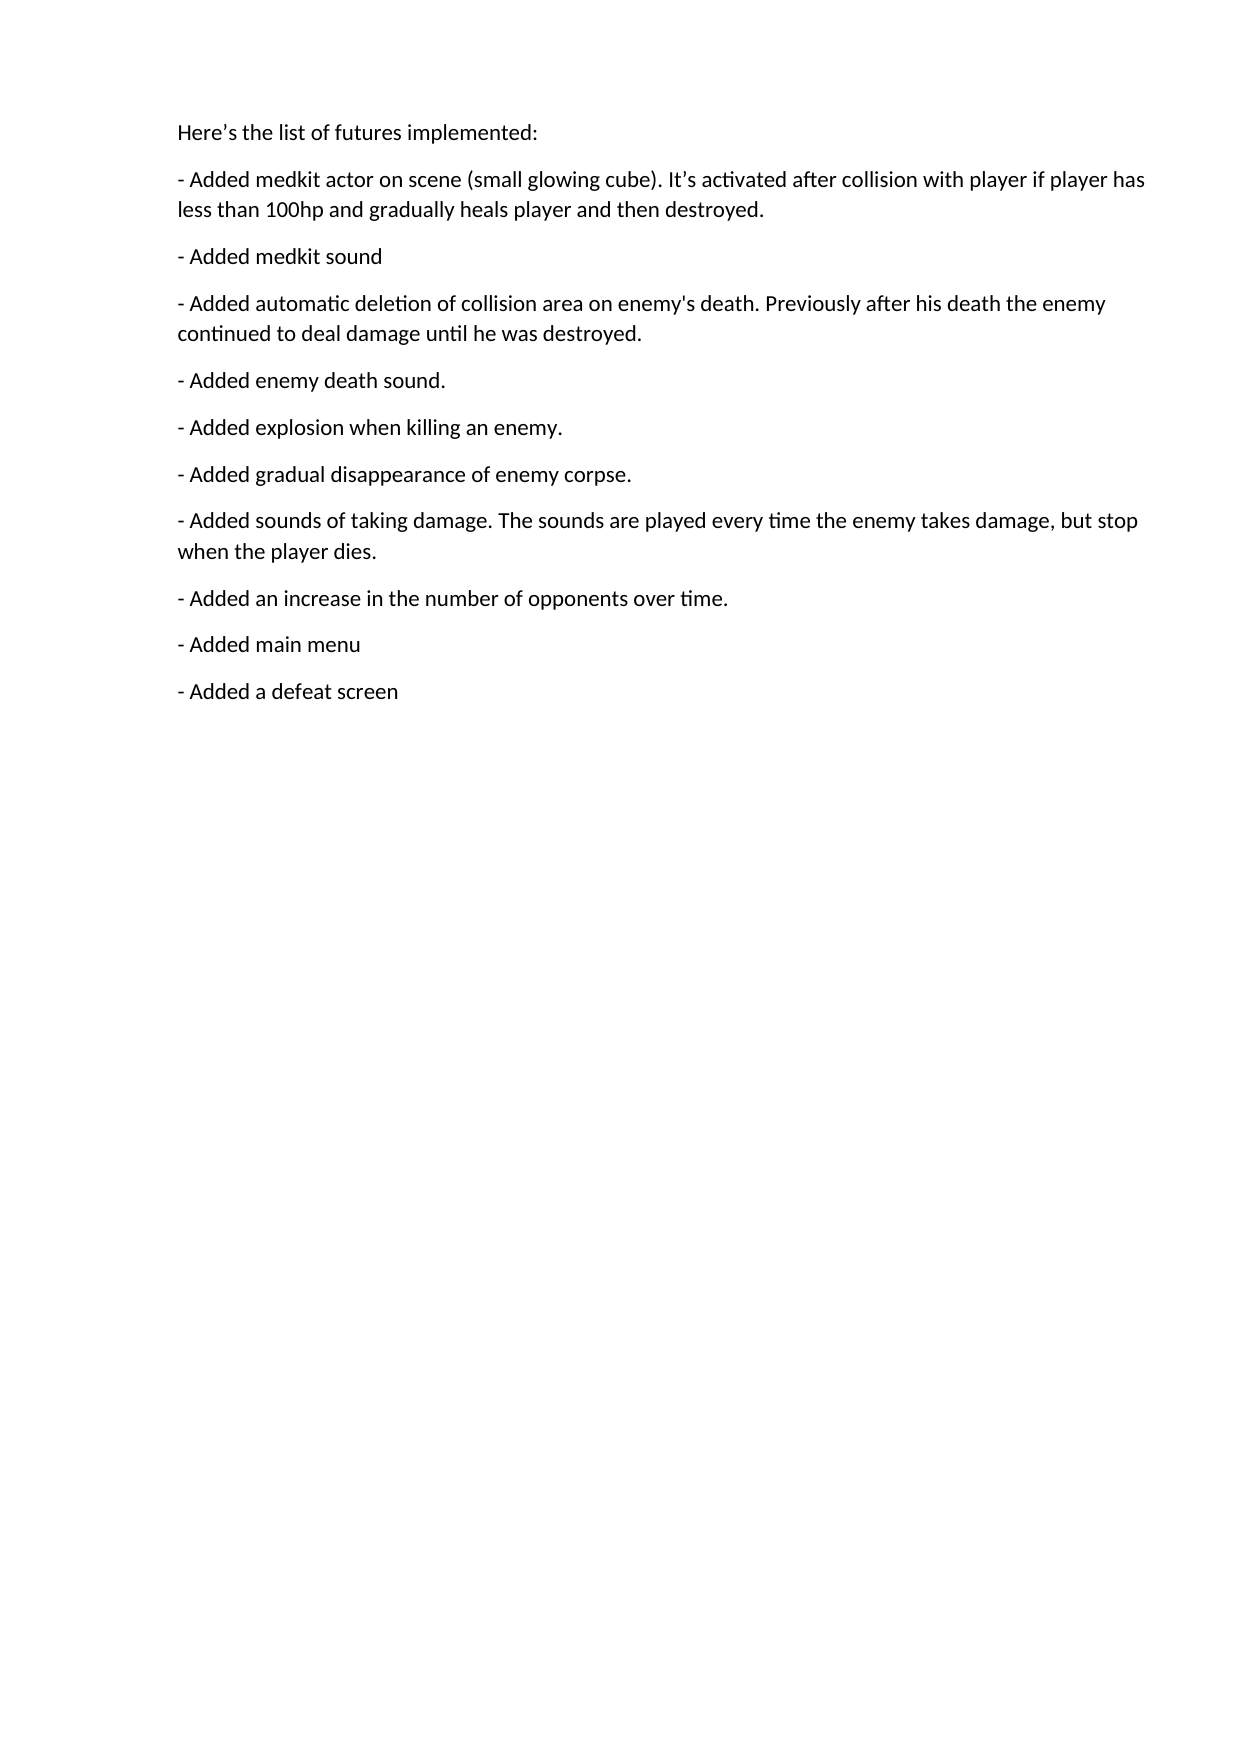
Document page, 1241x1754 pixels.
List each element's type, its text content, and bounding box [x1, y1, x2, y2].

text - Added gradual disappearance of enemy corpse. [177, 460, 1152, 488]
text - Added medkit actor on scene (small glowing cube). It’s activated after collision with player if player has less than 100hp and gradually heals player and then destroyed. [177, 165, 1152, 223]
text - Added sounds of taking damage. The sounds are played every time the enemy takes damage, but stop when the player dies. [177, 507, 1152, 565]
text - Added a defeat screen [177, 677, 1152, 706]
text - Added automatic deletion of collision area on enemy's death. Previously after his death the enemy continued to deal damage until he was destroyed. [177, 289, 1152, 347]
text - Added main menu [177, 631, 1152, 659]
text Here’s the list of futures implemented: [177, 118, 1152, 146]
text - Added medkit sound [177, 242, 1152, 270]
text - Added explosion when killing an enemy. [177, 413, 1152, 441]
text - Added enemy death sound. [177, 366, 1152, 394]
text - Added an increase in the number of opponents over time. [177, 584, 1152, 612]
